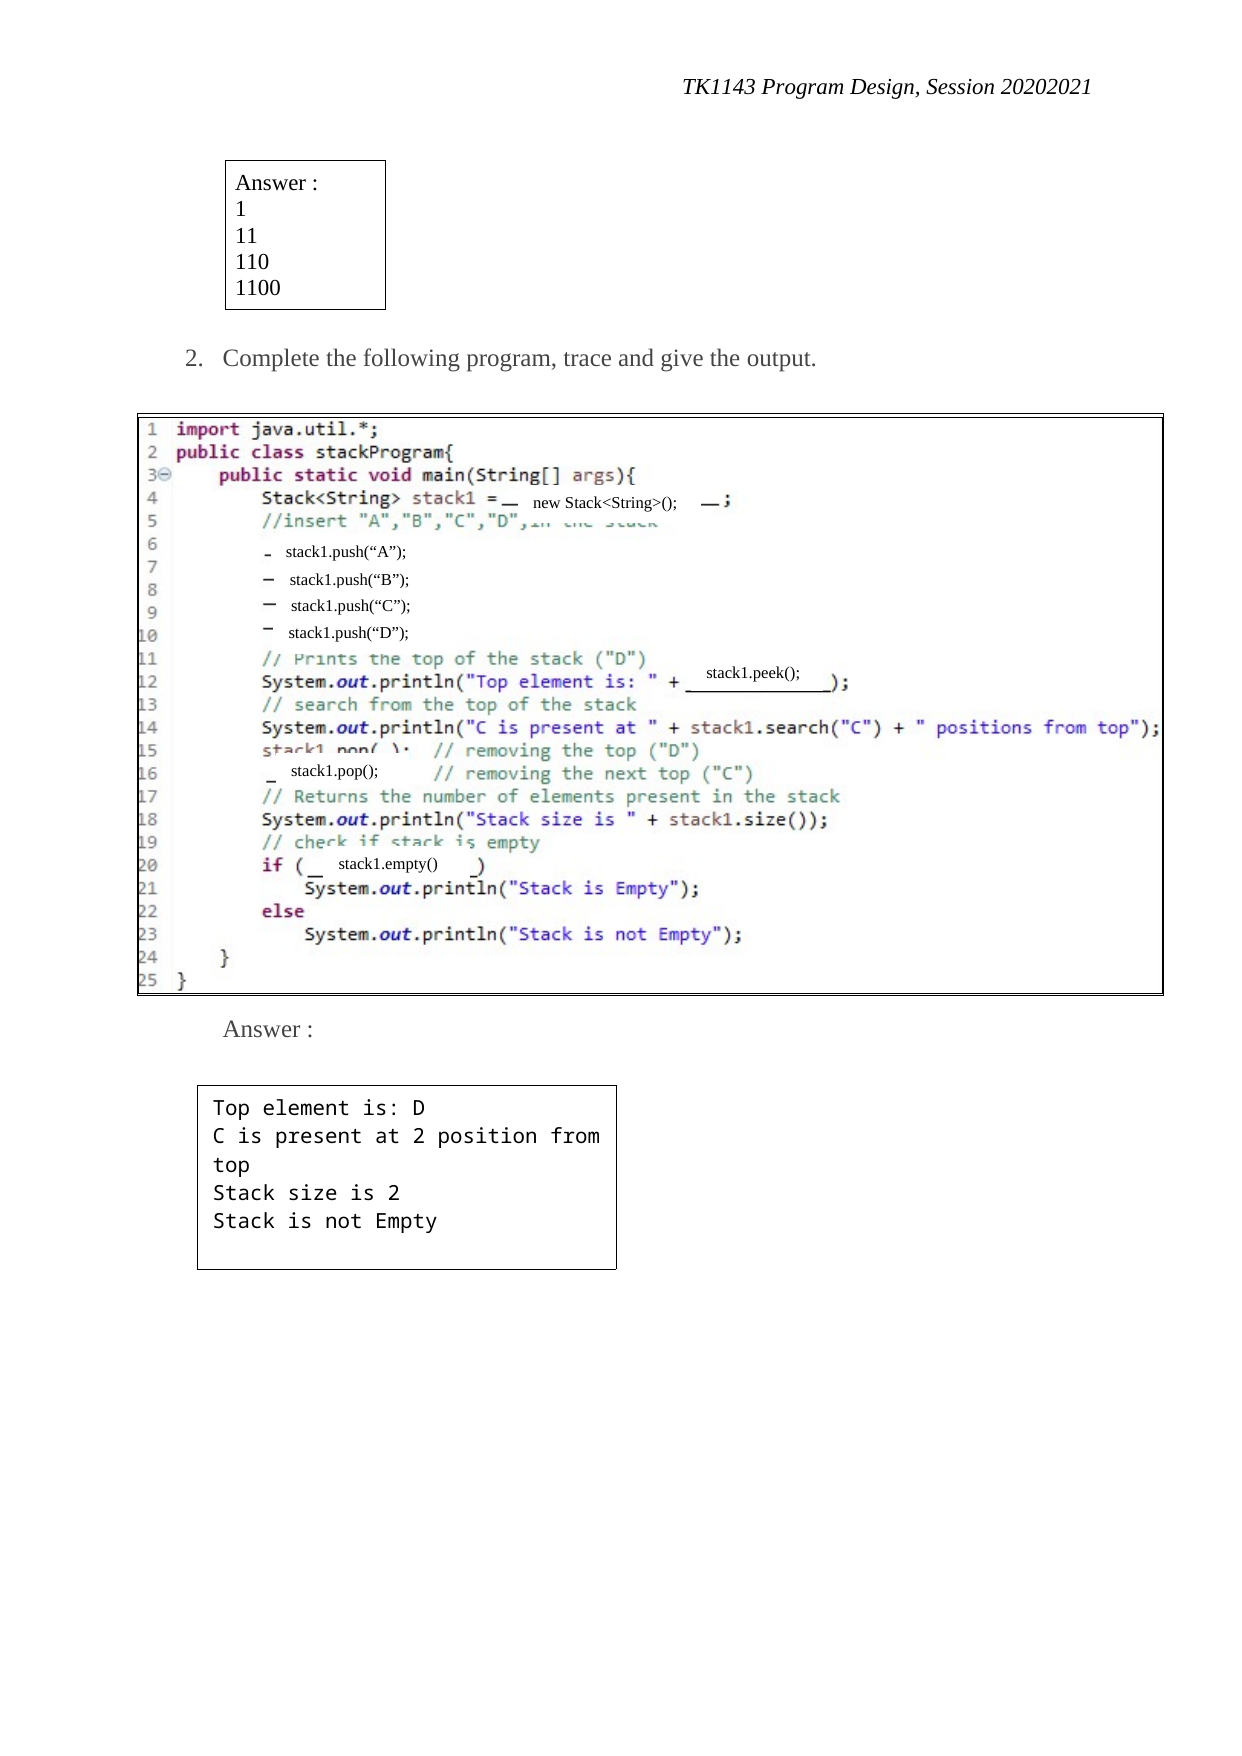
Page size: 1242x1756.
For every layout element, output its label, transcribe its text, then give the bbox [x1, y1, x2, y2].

list Complete the following program, trace and give the output. [185, 343, 1173, 372]
picture [139, 418, 1162, 993]
